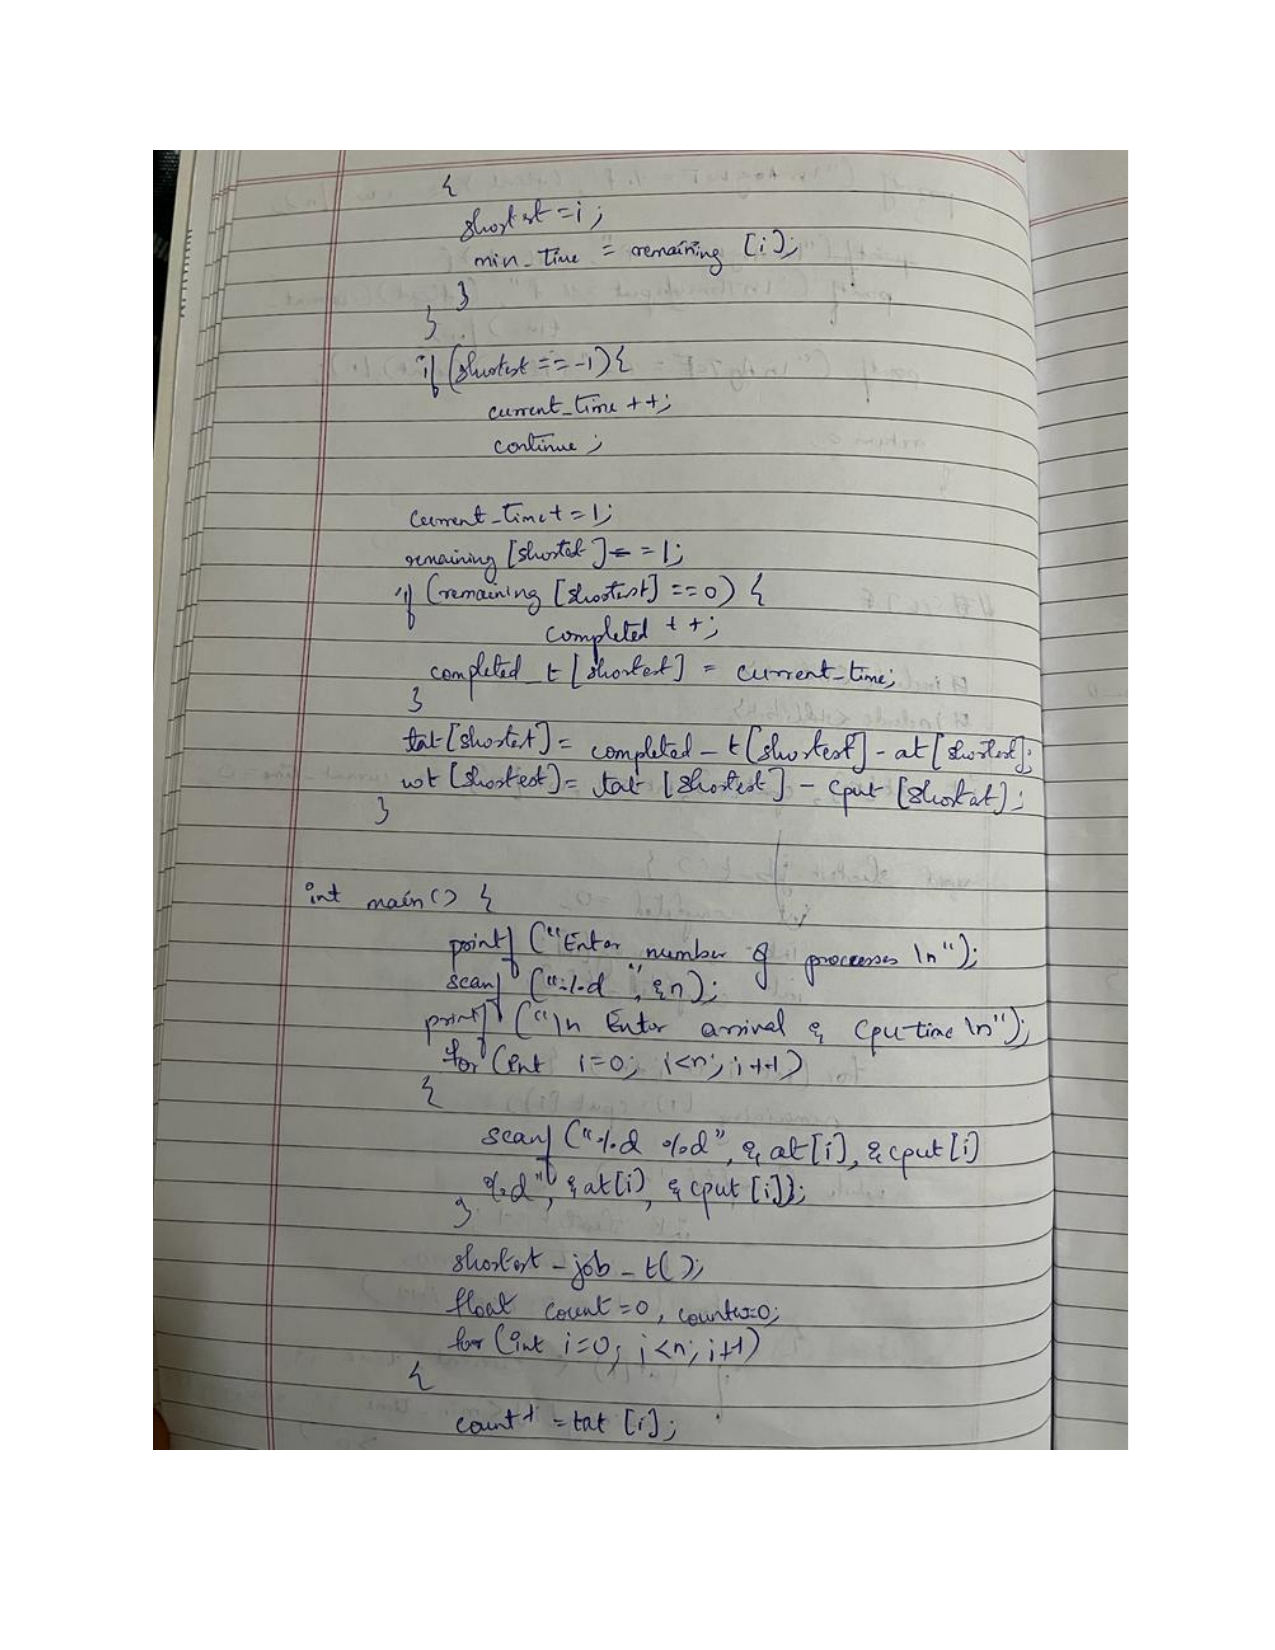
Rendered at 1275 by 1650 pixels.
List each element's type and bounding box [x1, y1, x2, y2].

picture [153, 150, 1129, 1450]
